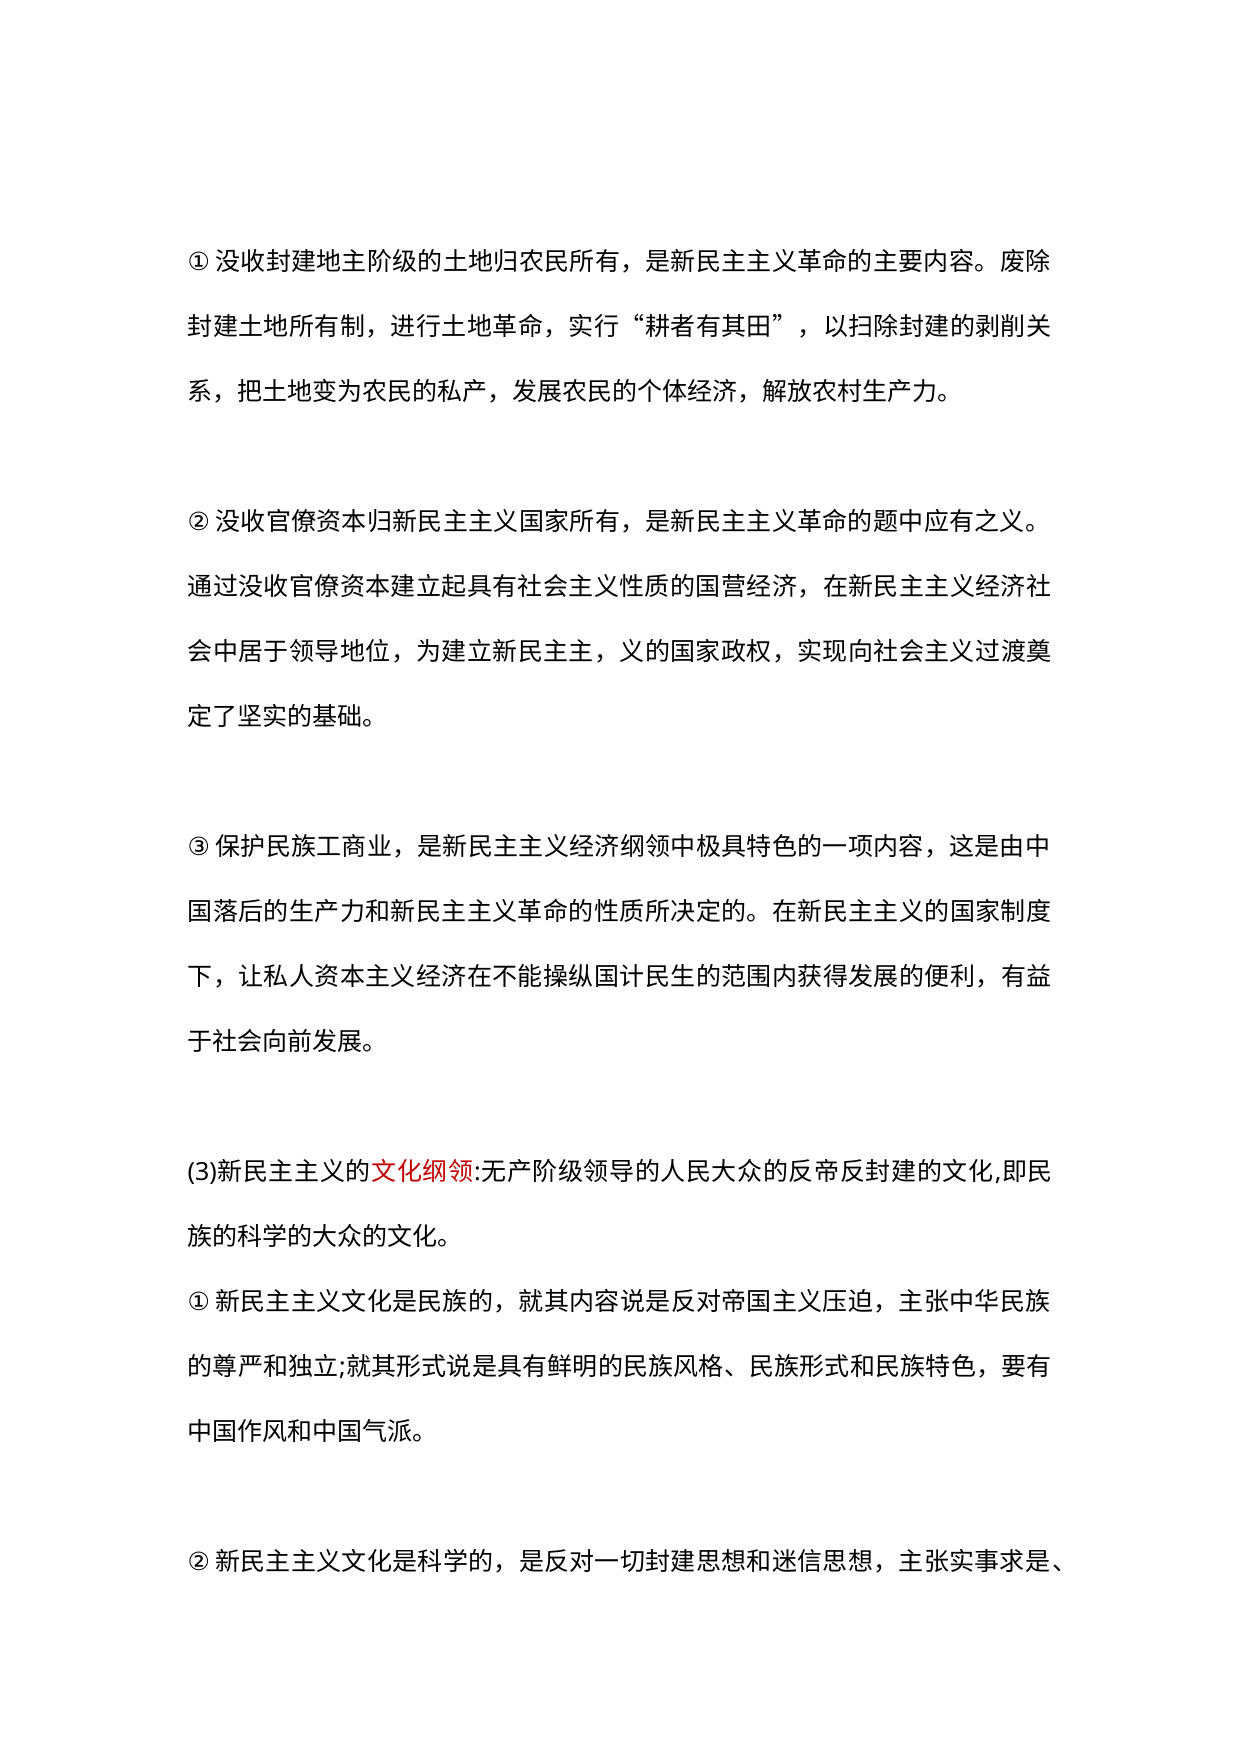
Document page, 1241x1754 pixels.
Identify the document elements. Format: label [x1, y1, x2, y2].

list [187, 162, 1053, 1592]
